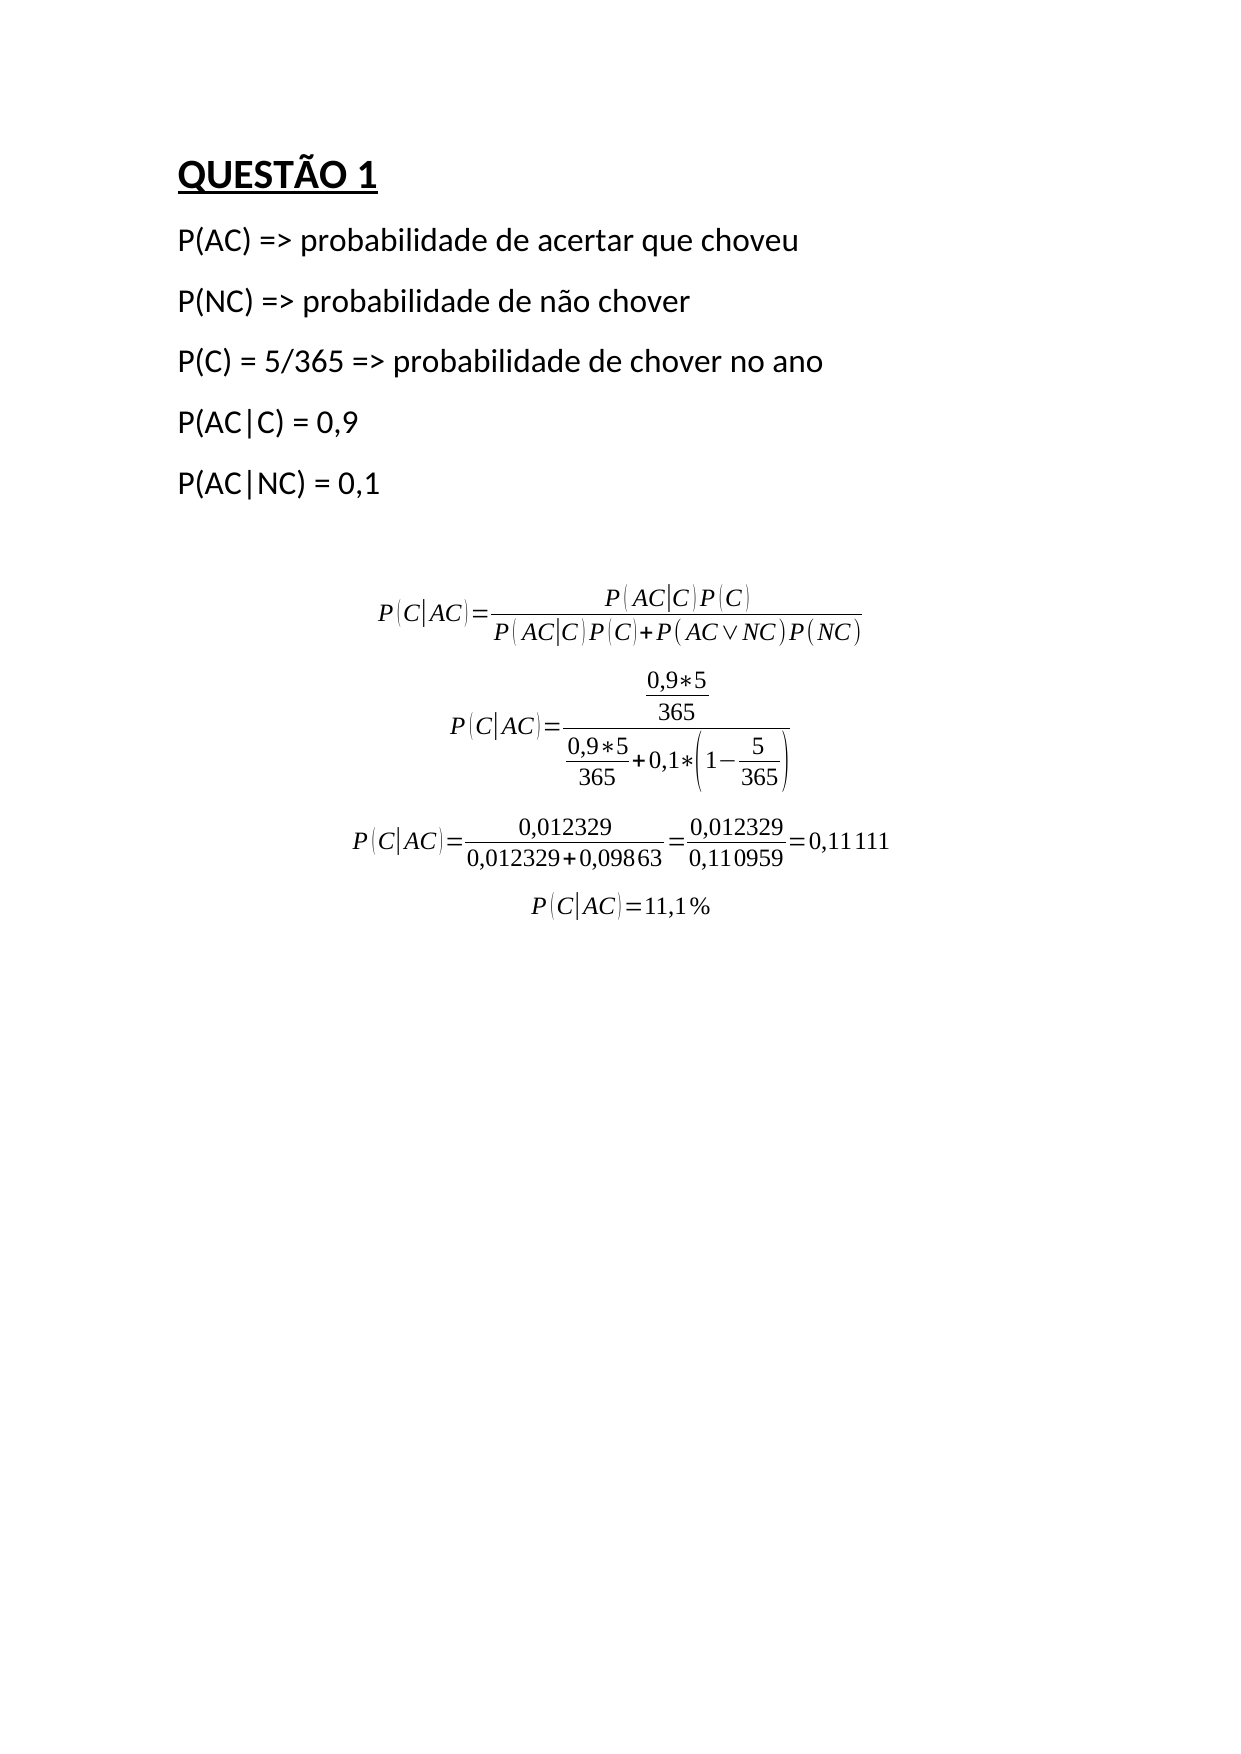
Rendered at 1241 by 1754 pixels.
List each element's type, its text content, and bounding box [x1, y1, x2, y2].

text P(AC|NC) = 0,1 [177, 462, 1063, 502]
text QUESTÃO 1 [177, 148, 1063, 198]
text P(AC) => probabilidade de acertar que choveu [177, 219, 1063, 260]
text P(C) = 5/365 => probabilidade de chover no ano [177, 340, 1063, 381]
text P(NC) => probabilidade de não chover [177, 280, 1063, 321]
text P(AC|C) = 0,9 [177, 401, 1063, 442]
